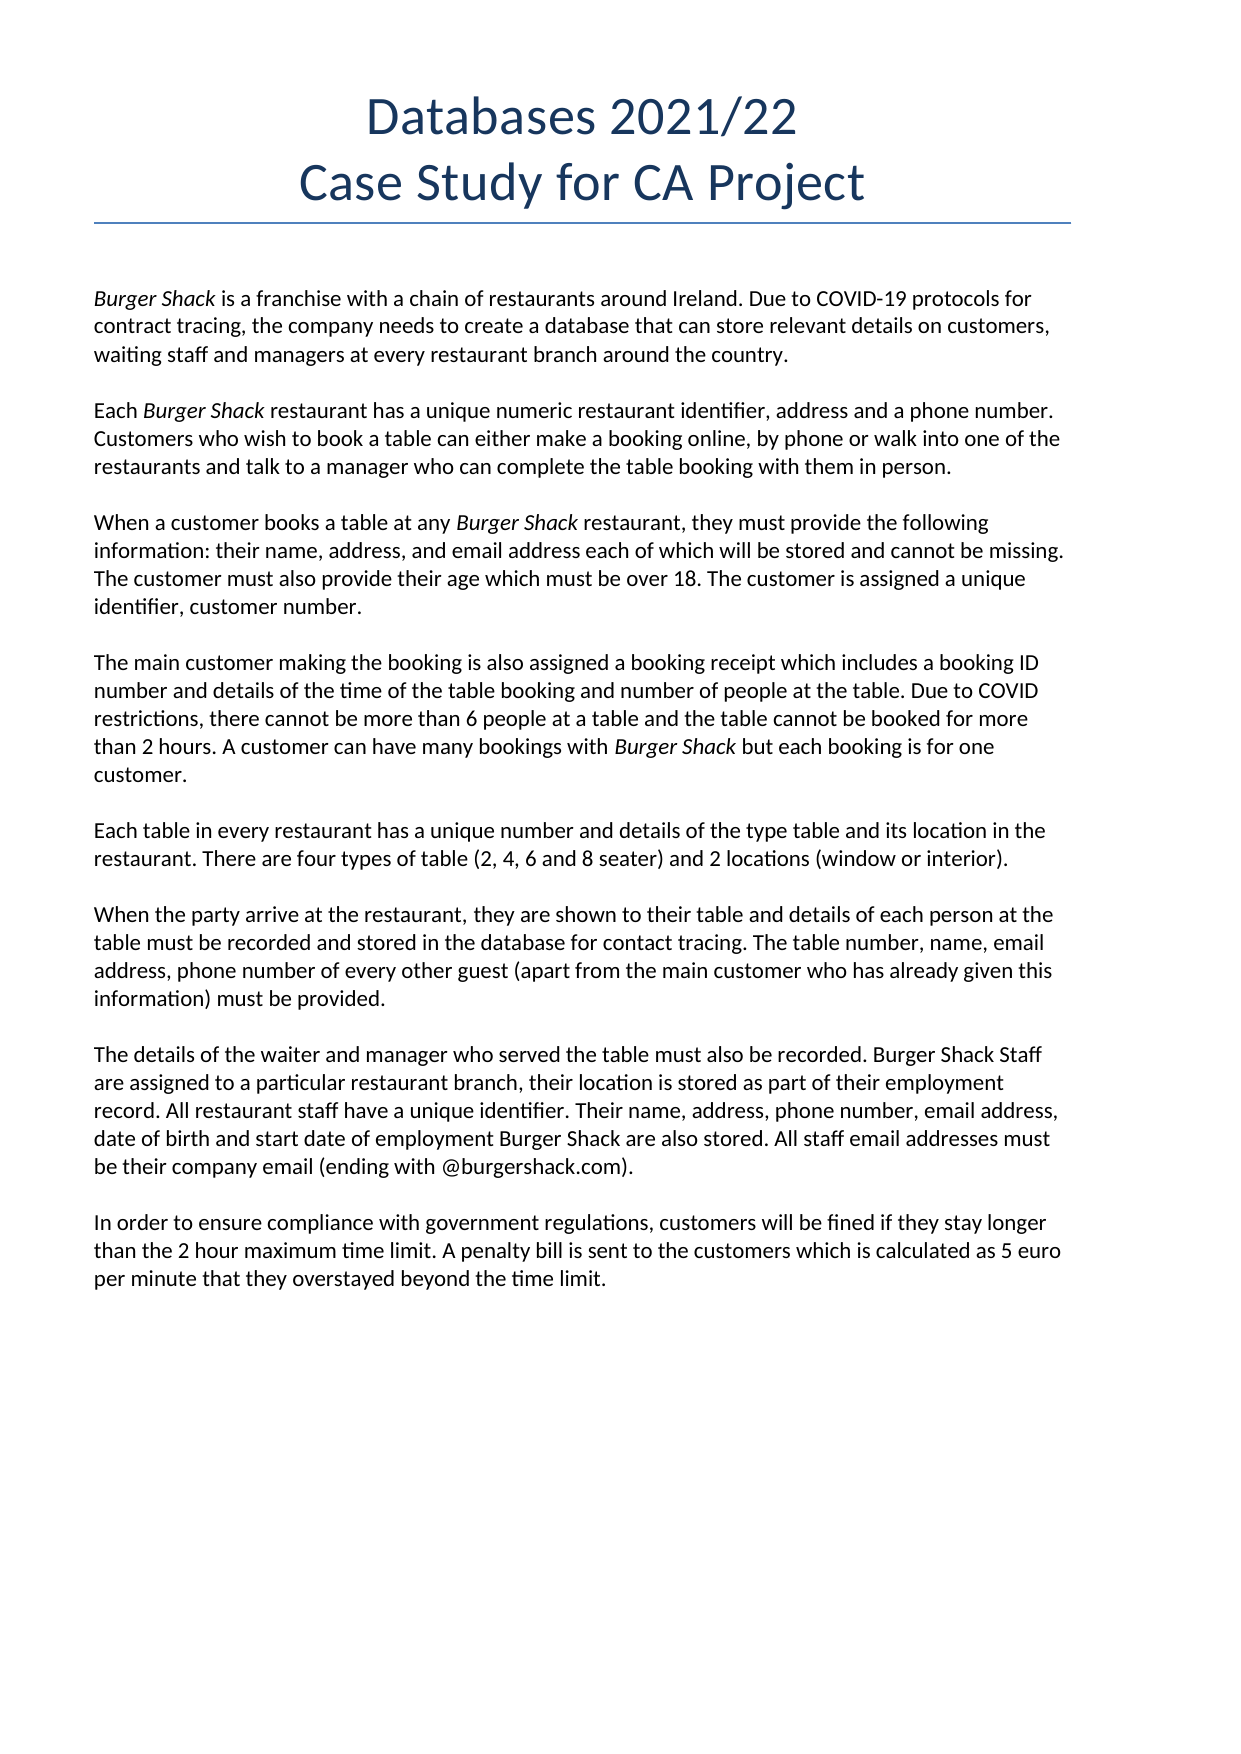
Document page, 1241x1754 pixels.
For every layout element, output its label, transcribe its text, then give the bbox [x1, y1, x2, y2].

title Case Study for CA Project [94, 148, 1071, 222]
text In order to ensure compliance with government regulations, customers will be fined if they stay longer than the 2 hour maximum time limit. A penalty bill is sent to the customers which is calculated as 5 euro per minute that they overstayed beyond the time limit. [94, 1208, 1071, 1292]
text When a customer books a table at any Burger Shack restaurant, they must provide the following information: their name, address, and email address each of which will be stored and cannot be missing. The customer must also provide their age which must be over 18. The customer is assigned a unique identifier, customer number. [94, 508, 1071, 620]
text Each Burger Shack restaurant has a unique numeric restaurant identifier, address and a phone number. Customers who wish to book a table can either make a booking online, by phone or walk into one of the restaurants and talk to a manager who can complete the table booking with them in person. [94, 396, 1071, 480]
text When the party arrive at the restaurant, they are shown to their table and details of each person at the table must be recorded and stored in the database for contact tracing. The table number, name, email address, phone number of every other guest (apart from the main customer who has already given this information) must be provided. [94, 900, 1071, 1012]
text The details of the waiter and manager who served the table must also be recorded. Burger Shack Staff are assigned to a particular restaurant branch, their location is stored as part of their employment record. All restaurant staff have a unique identifier. Their name, address, phone number, email address, date of birth and start date of employment Burger Shack are also stored. All staff email addresses must be their company email (ending with @burgershack.com). [94, 1040, 1071, 1180]
text Burger Shack is a franchise with a chain of restaurants around Ireland. Due to COVID-19 protocols for contract tracing, the company needs to create a database that can store relevant details on customers, waiting staff and managers at every restaurant branch around the country. [94, 284, 1071, 368]
text Each table in every restaurant has a unique number and details of the type table and its location in the restaurant. There are four types of table (2, 4, 6 and 8 seater) and 2 locations (window or interior). [94, 816, 1071, 872]
title Databases 2021/22 [94, 82, 1071, 148]
text The main customer making the booking is also assigned a booking receipt which includes a booking ID number and details of the time of the table booking and number of people at the table. Due to COVID restrictions, there cannot be more than 6 people at a table and the table cannot be booked for more than 2 hours. A customer can have many bookings with Burger Shack but each booking is for one customer. [94, 648, 1071, 788]
